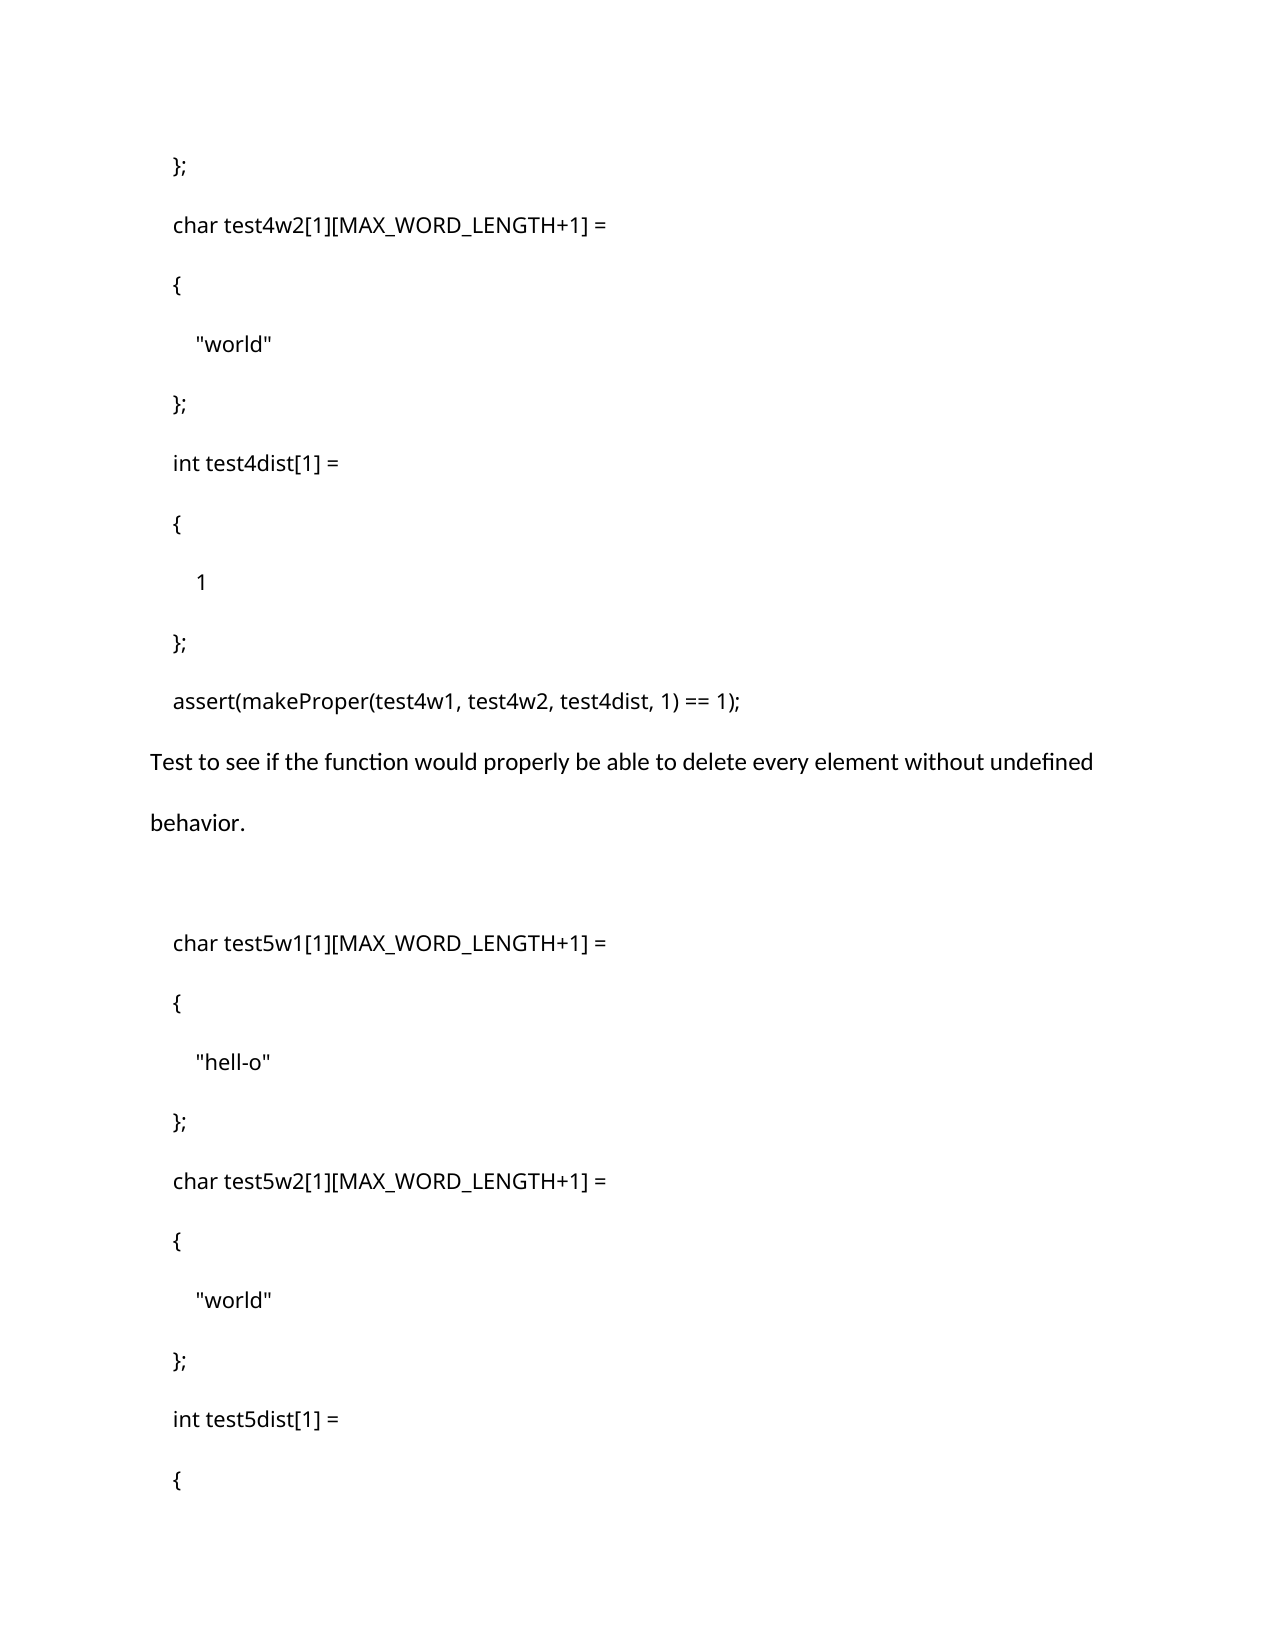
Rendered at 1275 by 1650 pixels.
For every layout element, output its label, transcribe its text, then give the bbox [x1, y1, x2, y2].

text { [150, 269, 1125, 299]
text }; [150, 1344, 1125, 1374]
text }; [150, 150, 1125, 180]
text int test4dist[1] = [150, 448, 1125, 478]
text "hell-o" [150, 1047, 1125, 1076]
text Test to see if the function would properly be able to delete every element without undefined behavior. [150, 746, 1125, 837]
text { [150, 1464, 1125, 1493]
text char test5w2[1][MAX_WORD_LENGTH+1] = [150, 1166, 1125, 1196]
text }; [150, 1106, 1125, 1136]
text "world" [150, 329, 1125, 358]
text char test5w1[1][MAX_WORD_LENGTH+1] = [150, 927, 1125, 957]
text assert(makeProper(test4w1, test4w2, test4dist, 1) == 1); [150, 686, 1125, 716]
text char test4w2[1][MAX_WORD_LENGTH+1] = [150, 209, 1125, 239]
text int test5dist[1] = [150, 1404, 1125, 1434]
text 1 [150, 567, 1125, 597]
text }; [150, 627, 1125, 656]
text { [150, 1225, 1125, 1255]
text }; [150, 388, 1125, 418]
text "world" [150, 1285, 1125, 1315]
text { [150, 987, 1125, 1017]
text { [150, 507, 1125, 537]
